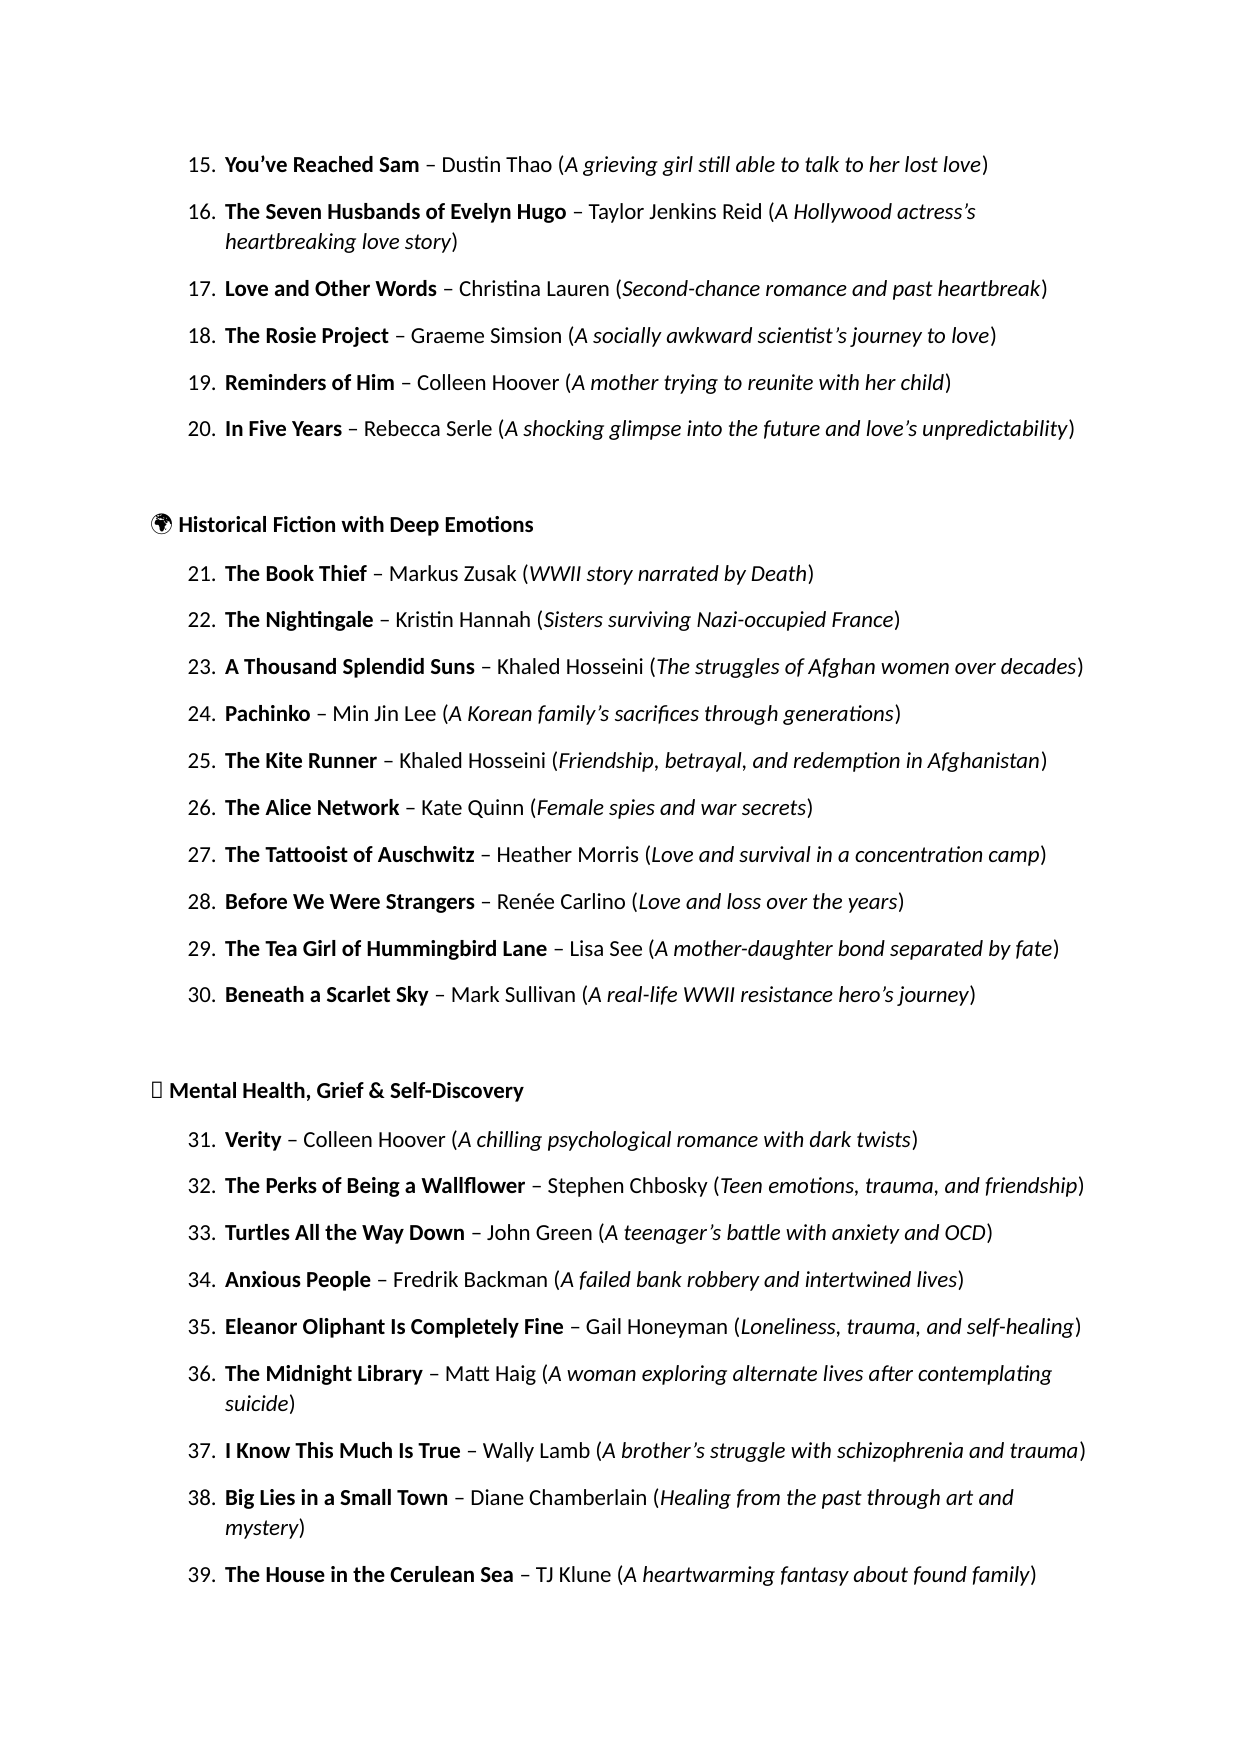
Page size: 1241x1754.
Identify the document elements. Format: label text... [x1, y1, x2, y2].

list The Nightingale – Kristin Hannah (Sisters surviving Nazi-occupied France) [187, 606, 1090, 634]
list The Book Thief – Markus Zusak (WWII story narrated by Death) [187, 559, 1090, 587]
list Before We Were Strangers – Renée Carlino (Love and loss over the years) [187, 887, 1090, 915]
text 🌍 Historical Fiction with Deep Emotions [150, 508, 1090, 539]
list Turtles All the Way Down – John Green (A teenager’s battle with anxiety and OCD) [187, 1218, 1090, 1247]
list The Tattooist of Auschwitz – Heather Morris (Love and survival in a concentration camp) [187, 840, 1090, 868]
list The Midnight Library – Matt Haig (A woman exploring alternate lives after contemplating suicide) [187, 1359, 1090, 1417]
list The Rosie Project – Graeme Simsion (A socially awkward scientist’s journey to love) [187, 321, 1090, 349]
list Pachinko – Min Jin Lee (A Korean family’s sacrifices through generations) [187, 699, 1090, 727]
list The House in the Cerulean Sea – TJ Klune (A heartwarming fantasy about found family) [187, 1560, 1090, 1588]
list You’ve Reached Sam – Dustin Thao (A grieving girl still able to talk to her lost love) [187, 150, 1090, 178]
list Beneath a Scarlet Sky – Mark Sullivan (A real-life WWII resistance hero’s journey) [187, 981, 1090, 1009]
list The Alice Network – Kate Quinn (Female spies and war secrets) [187, 793, 1090, 821]
list I Know This Much Is True – Wally Lamb (A brother’s struggle with schizophrenia and trauma) [187, 1436, 1090, 1464]
list The Perks of Being a Wallflower – Stephen Chbosky (Teen emotions, trauma, and friendship) [187, 1172, 1090, 1200]
list Anxious People – Fredrik Backman (A failed bank robbery and intertwined lives) [187, 1265, 1090, 1293]
list In Five Years – Rebecca Serle (A shocking glimpse into the future and love’s unpredictability) [187, 414, 1090, 443]
list The Tea Girl of Hummingbird Lane – Lisa See (A mother-daughter bond separated by fate) [187, 934, 1090, 962]
list Verity – Colleen Hoover (A chilling psychological romance with dark twists) [187, 1125, 1090, 1153]
text 🧠 Mental Health, Grief & Self-Discovery [150, 1074, 1090, 1106]
list The Kite Runner – Khaled Hosseini (Friendship, betrayal, and redemption in Afghanistan) [187, 746, 1090, 774]
list Eleanor Oliphant Is Completely Fine – Gail Honeyman (Loneliness, trauma, and self-healing) [187, 1312, 1090, 1340]
list Love and Other Words – Christina Lauren (Second-chance romance and past heartbreak) [187, 274, 1090, 302]
list Reminders of Him – Colleen Hoover (A mother trying to reunite with her child) [187, 368, 1090, 396]
list The Seven Husbands of Evelyn Hugo – Taylor Jenkins Reid (A Hollywood actress’s heartbreaking love story) [187, 197, 1090, 255]
list Big Lies in a Small Town – Diane Chamberlain (Healing from the past through art and mystery) [187, 1483, 1090, 1541]
list A Thousand Splendid Suns – Khaled Hosseini (The struggles of Afghan women over decades) [187, 652, 1090, 681]
